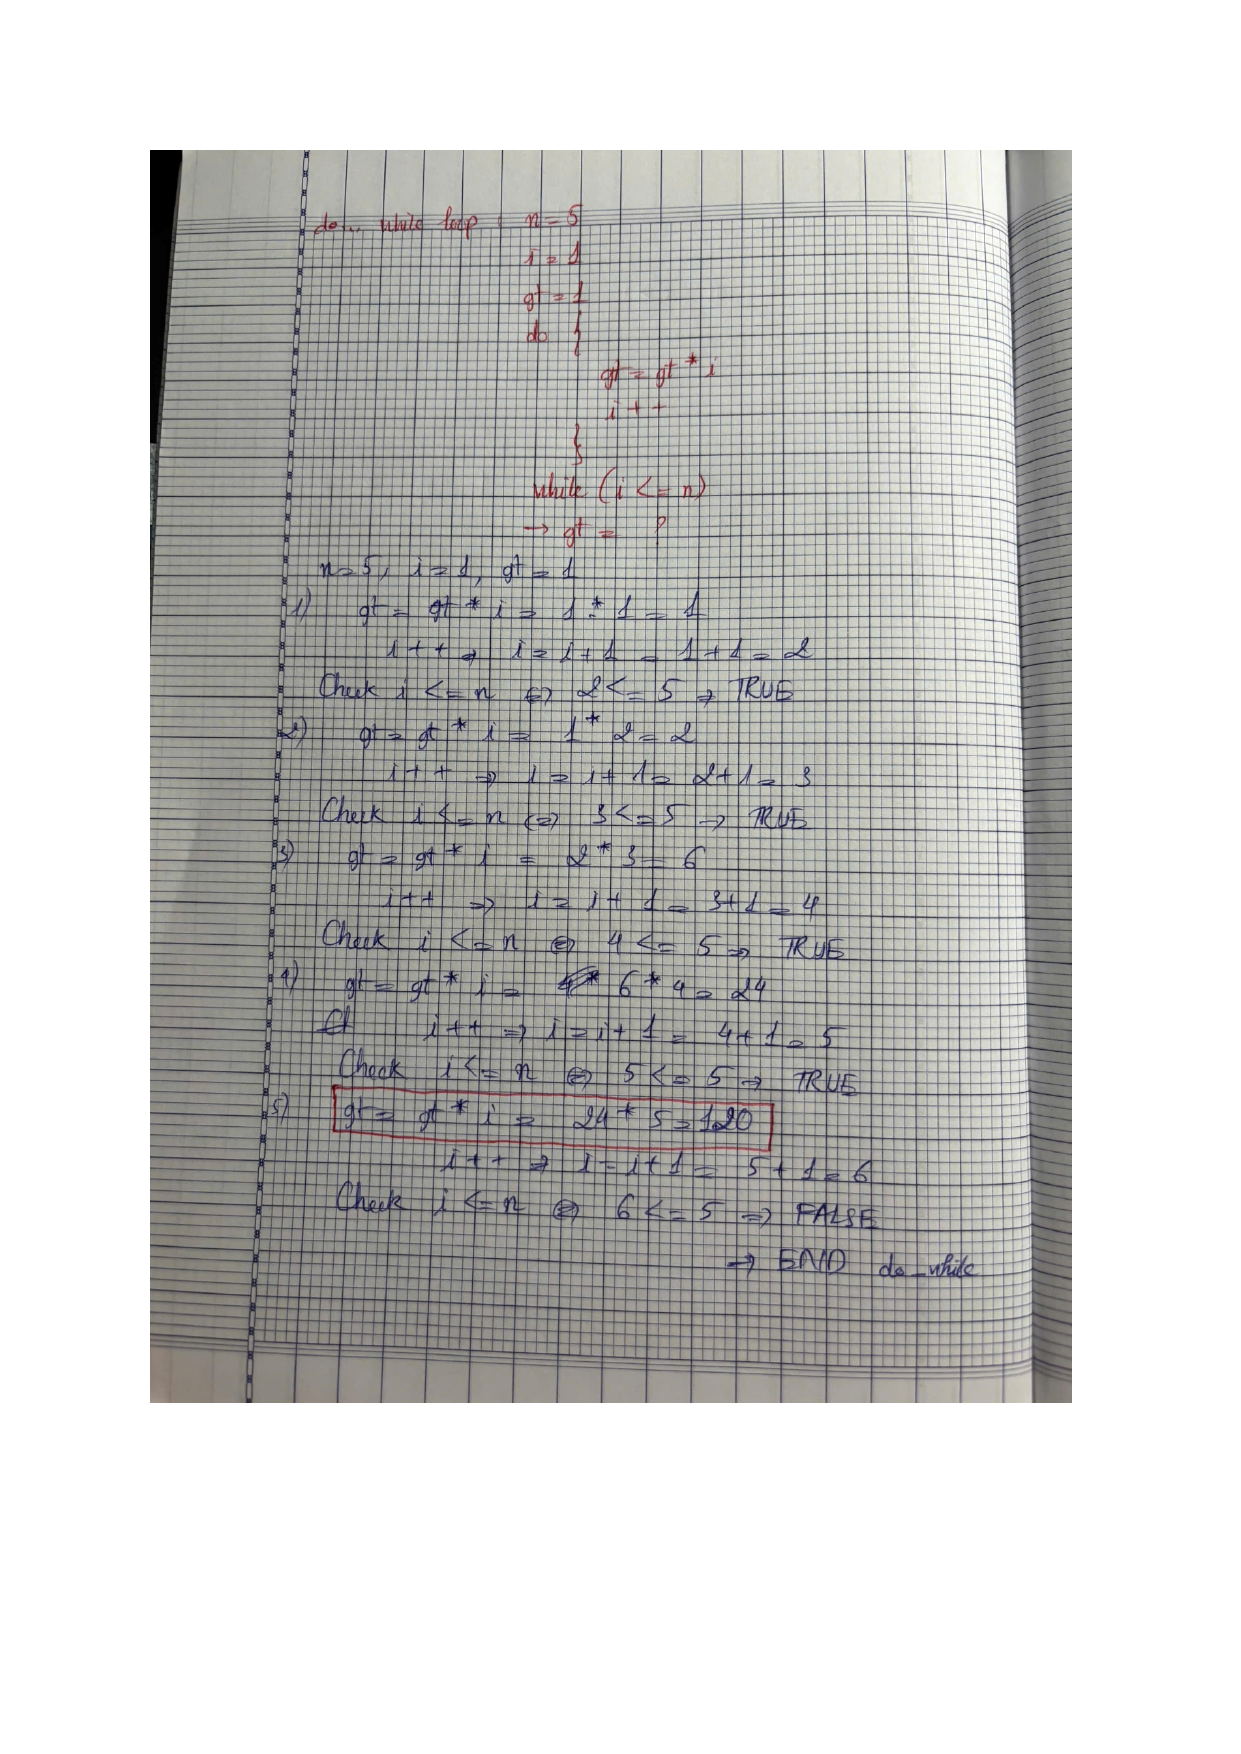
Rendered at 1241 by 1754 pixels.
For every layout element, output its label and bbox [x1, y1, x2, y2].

picture [150, 150, 1072, 1403]
